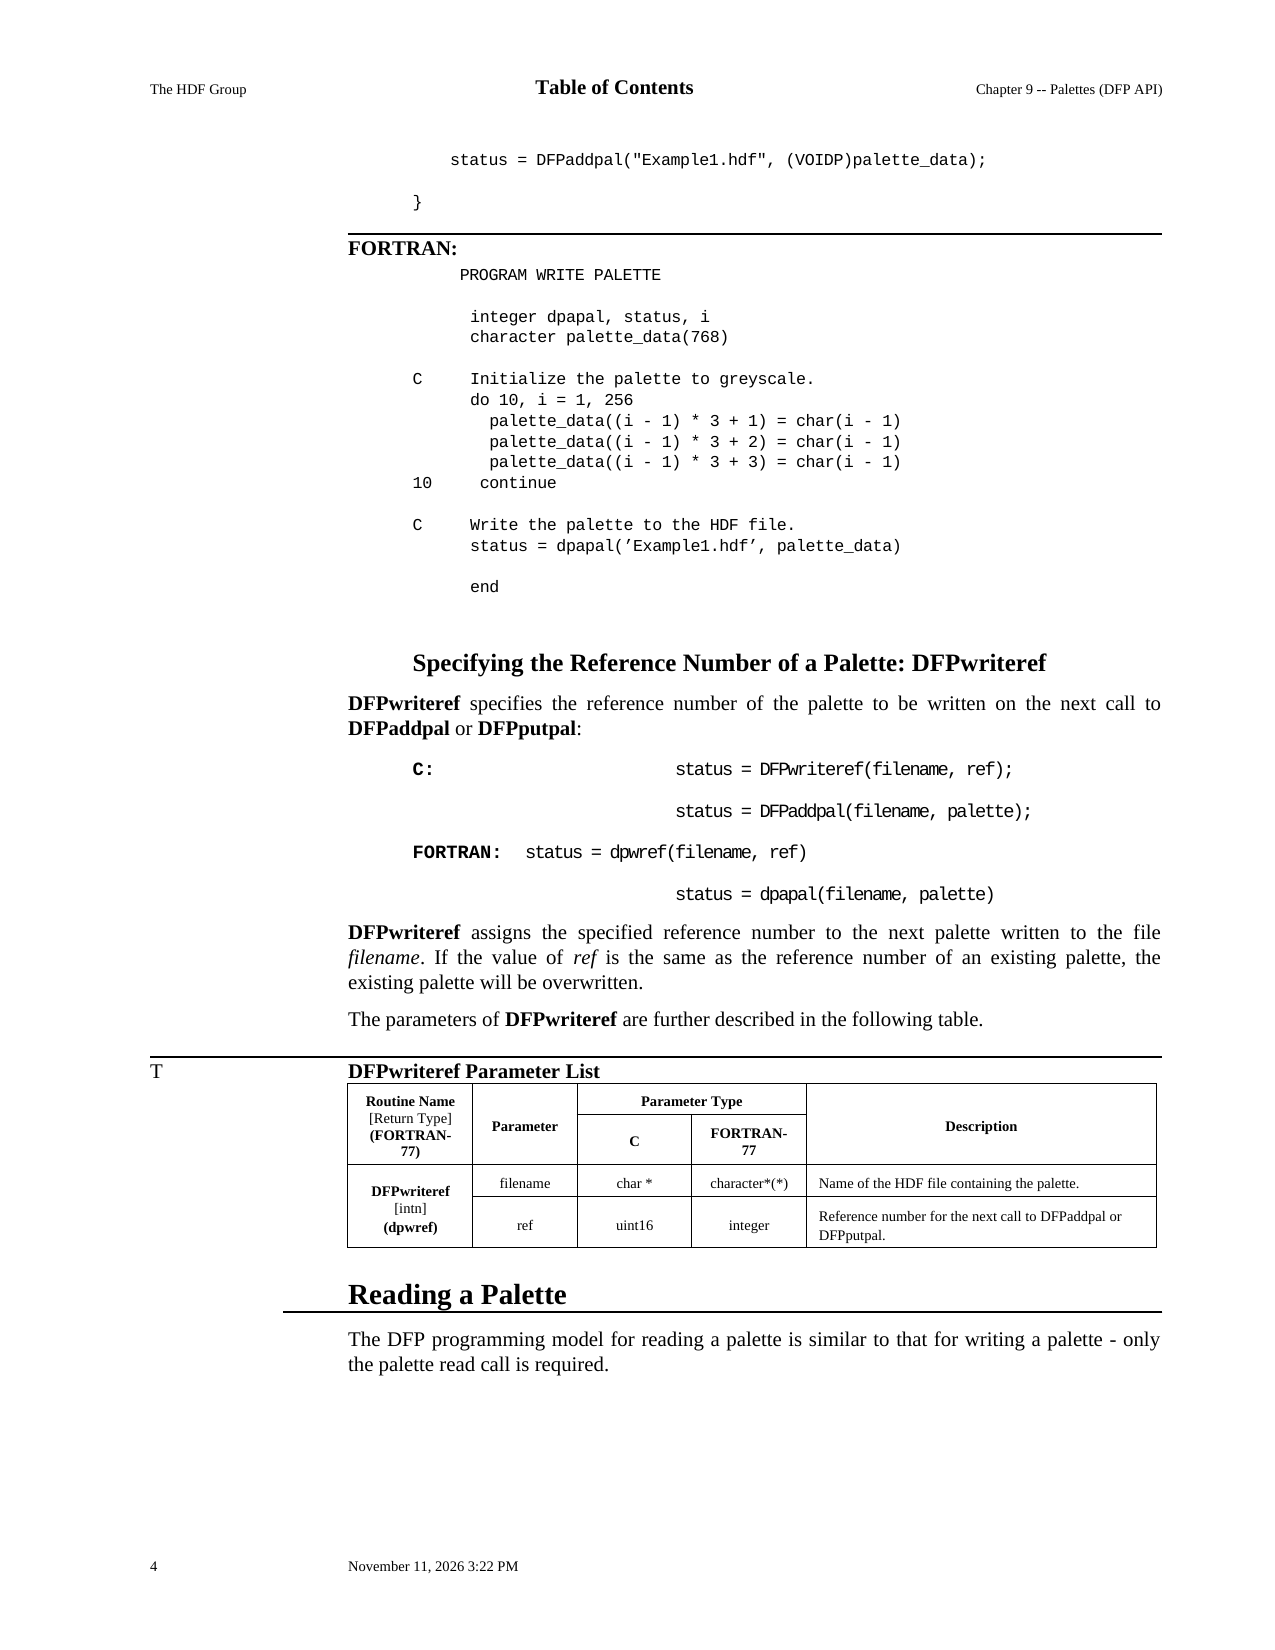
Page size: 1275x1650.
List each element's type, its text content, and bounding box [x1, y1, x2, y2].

table_cell filename [473, 1165, 577, 1196]
subtitle Reading a Palette [283, 1277, 1162, 1311]
text palette_data((i - 1) * 3 + 1) = char(i - 1) [412, 410, 1162, 431]
table_header Routine Name [Return Type] (FORTRAN-77) [348, 1084, 472, 1164]
text C Write the palette to the HDF file. [412, 514, 1162, 535]
text palette_data((i - 1) * 3 + 2) = char(i - 1) [412, 431, 1162, 452]
list DFPwriteref Parameter List [150, 1058, 1162, 1083]
table_cell integer [692, 1197, 806, 1247]
table_cell ref [473, 1197, 577, 1247]
table_cell FORTRAN-77 [692, 1115, 806, 1164]
text status = dpapal(’Example1.hdf’, palette_data) [412, 535, 1162, 556]
text palette_data((i - 1) * 3 + 3) = char(i - 1) [412, 452, 1162, 473]
text DFPwriteref specifies the reference number of the palette to be written on the next call to DFPaddpal or DFPputpal: [348, 689, 1162, 739]
table_cell C [578, 1115, 691, 1164]
text C Initialize the palette to greyscale. [412, 369, 1162, 389]
text status = dpapal(filename, palette) [412, 881, 1162, 906]
table_cell Name of the HDF file containing the palette. [807, 1165, 1156, 1196]
text do 10, i = 1, 256 [412, 389, 1162, 410]
text The parameters of DFPwriteref are further described in the following table. [348, 1006, 1162, 1031]
text DFPwriteref assigns the specified reference number to the next palette written to the file filename. If the value of ref is the same as the reference number of an existing palette, the existing palette will be overwritten. [348, 919, 1162, 994]
text The DFP programming model for reading a palette is similar to that for writing a palette - only the palette read call is required. [348, 1326, 1162, 1376]
subtitle Specifying the Reference Number of a Palette: DFPwriteref [348, 648, 1162, 677]
table_header Parameter [473, 1084, 577, 1164]
table_cell char * [578, 1165, 691, 1196]
title FORTRAN: [348, 235, 1162, 260]
text 10 continue [412, 473, 1162, 494]
text integer dpapal, status, i [412, 306, 1162, 327]
table_cell character*(*) [692, 1165, 806, 1196]
text end [412, 577, 1162, 598]
text PROGRAM WRITE PALETTE [412, 264, 1162, 285]
table_cell uint16 [578, 1197, 691, 1247]
text status = DFPaddpal(filename, palette); [412, 798, 1162, 823]
table_cell DFPwriteref [intn] (dpwref) [348, 1165, 472, 1247]
text FORTRAN: status = dpwref(filename, ref) [412, 839, 1162, 864]
text character palette_data(768) [412, 327, 1162, 348]
text status = DFPaddpal("Example1.hdf", (VOIDP)palette_data); [412, 150, 1162, 171]
text } [412, 192, 1162, 212]
table_header Description [807, 1084, 1156, 1164]
table_cell Reference number for the next call to DFPaddpal or DFPputpal. [807, 1197, 1156, 1247]
text C: status = DFPwriteref(filename, ref); [412, 756, 1162, 781]
table_header Parameter Type [578, 1084, 806, 1114]
